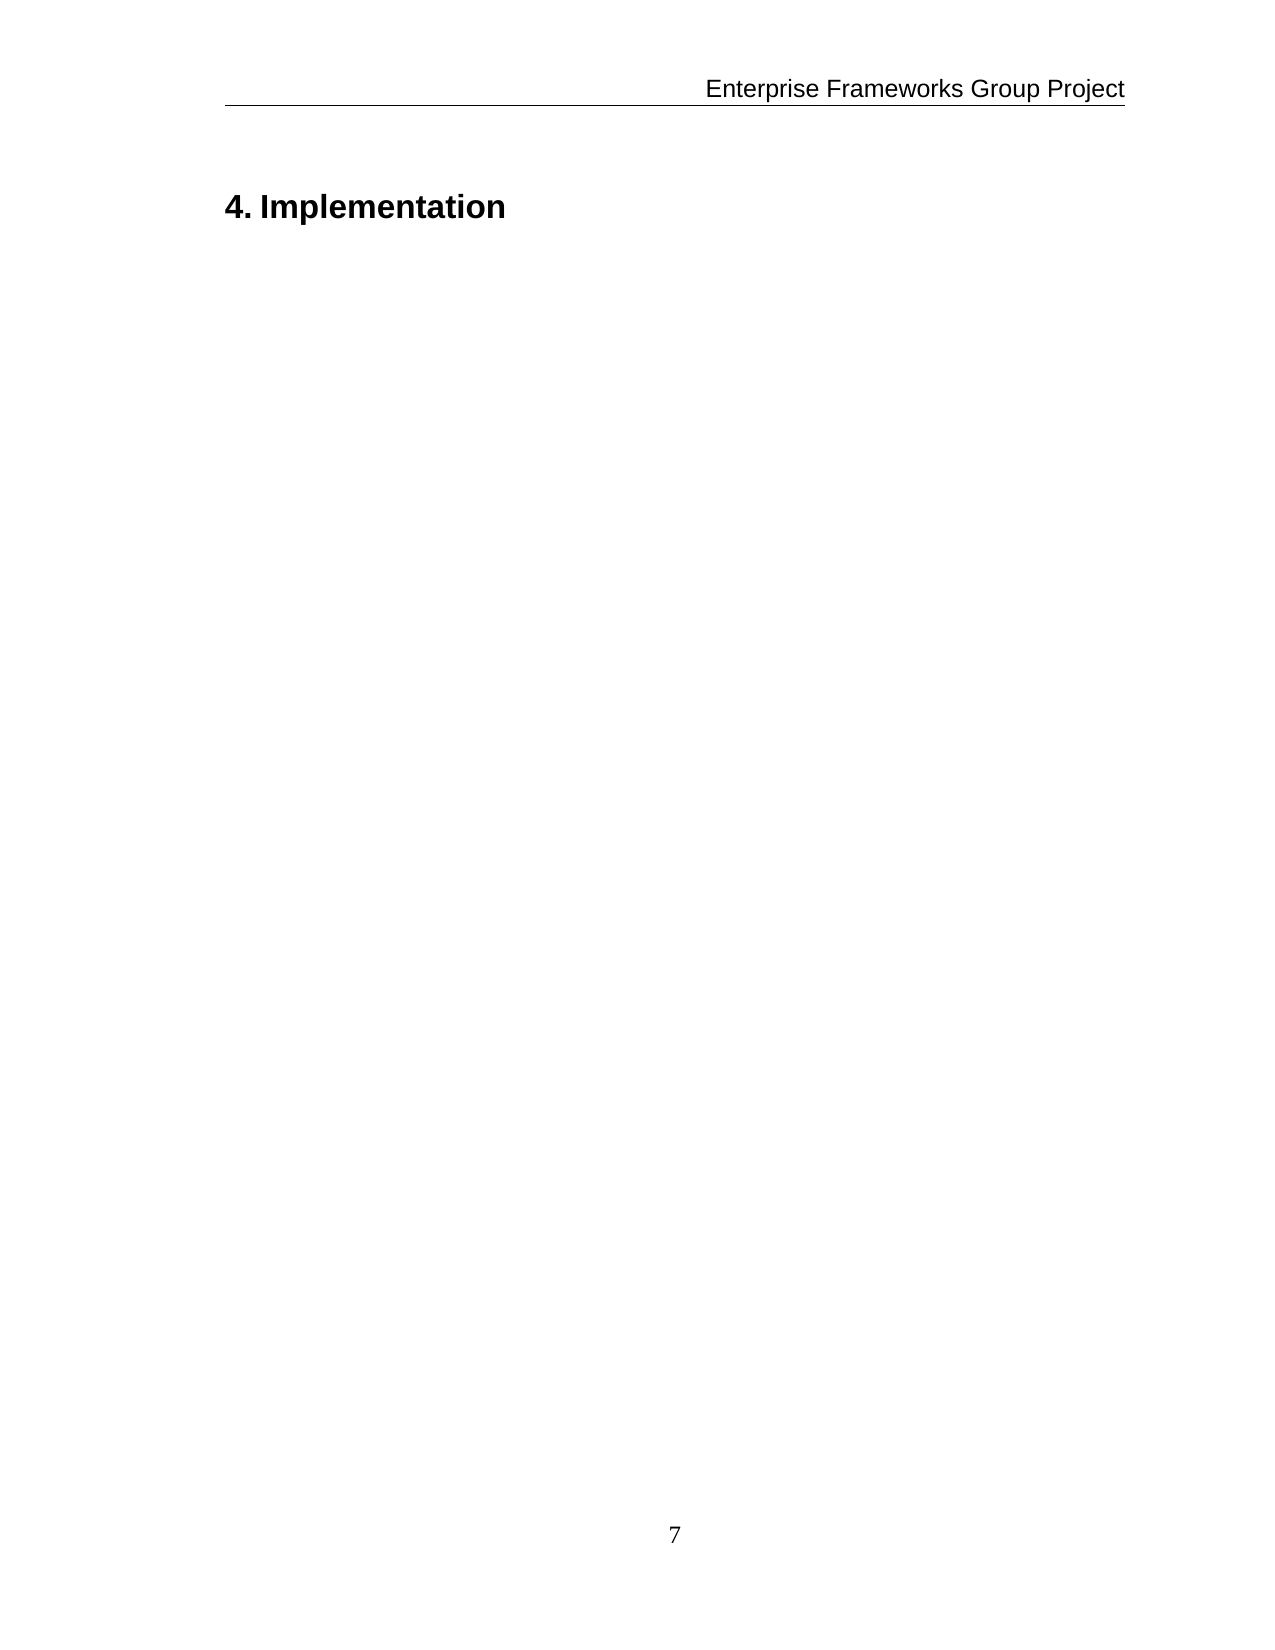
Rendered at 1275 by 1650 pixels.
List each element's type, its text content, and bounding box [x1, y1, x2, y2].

subtitle Implementation [224, 187, 1125, 226]
